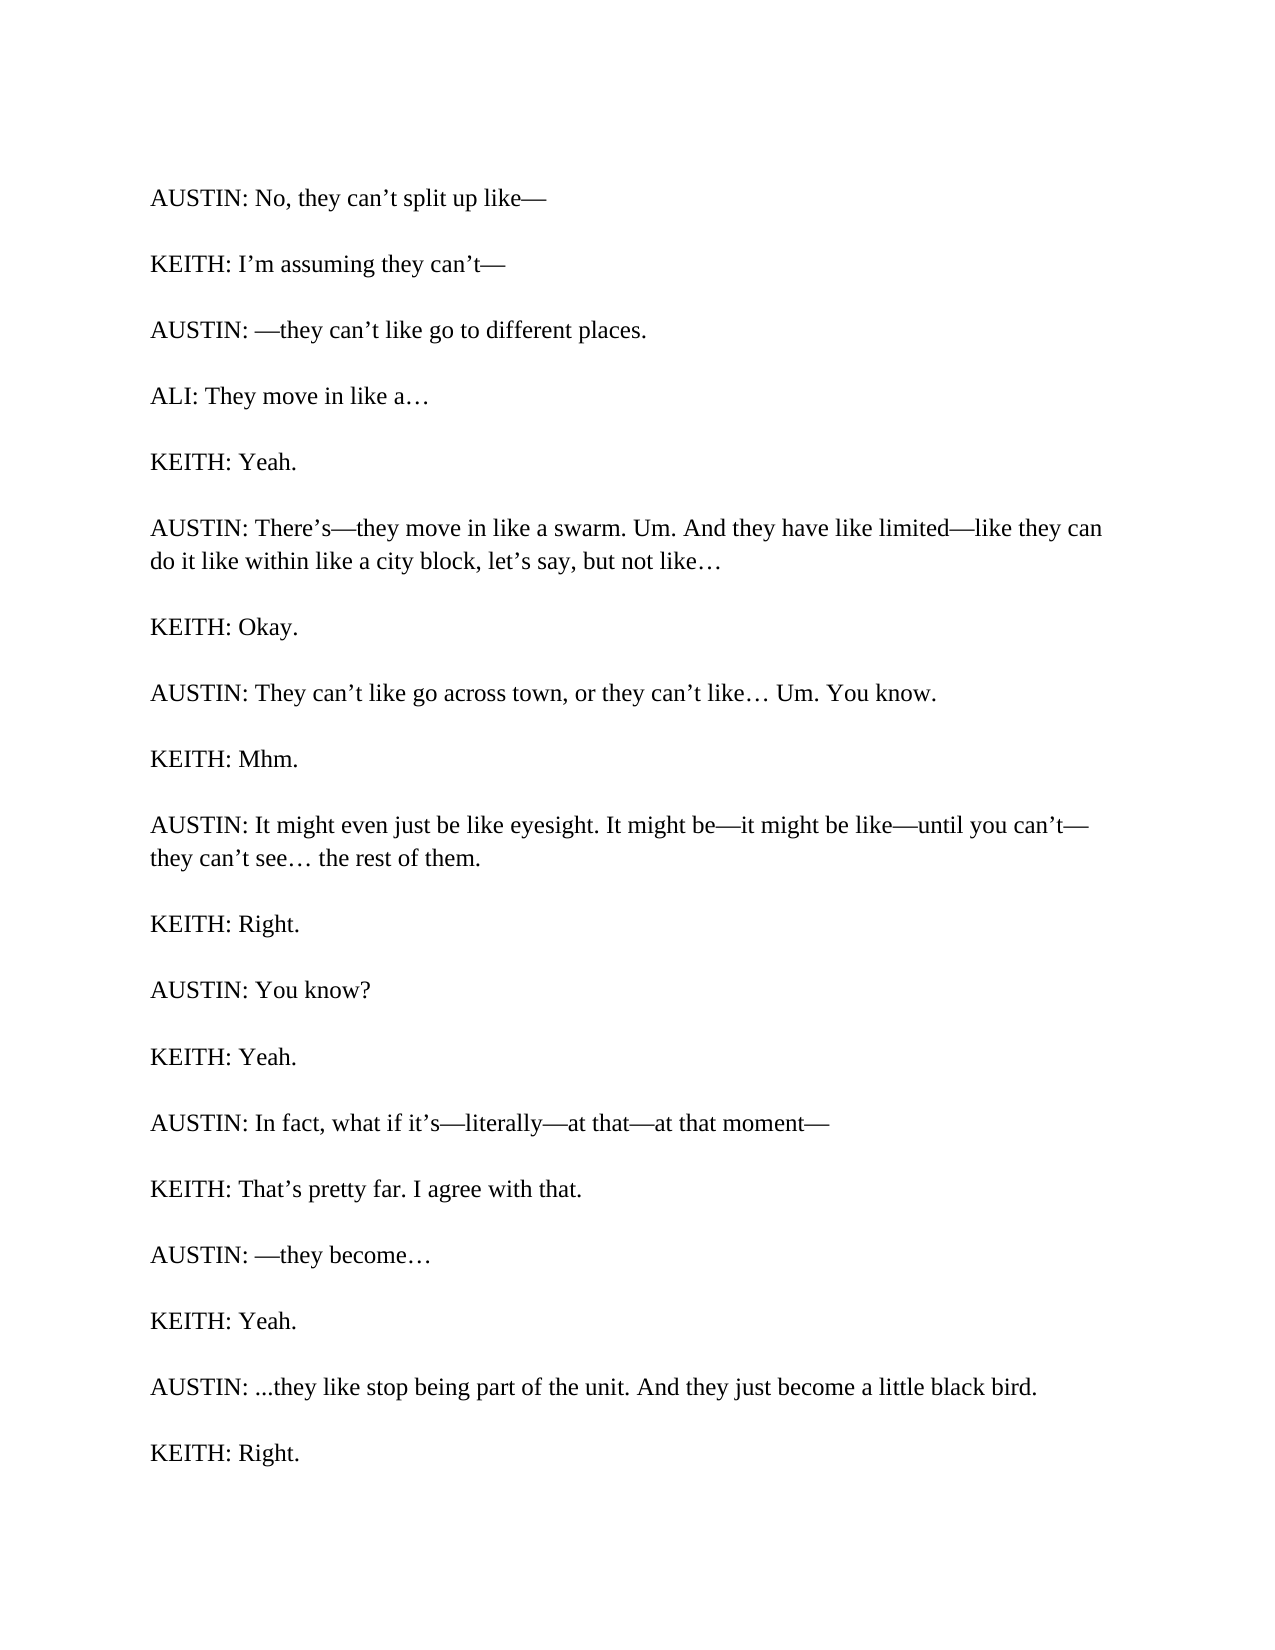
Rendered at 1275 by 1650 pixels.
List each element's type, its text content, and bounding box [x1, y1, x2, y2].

text KEITH: Yeah. [150, 447, 1125, 476]
text KEITH: Okay. [150, 612, 1125, 641]
text AUSTIN: In fact, what if it’s—literally—at that—at that moment— [150, 1108, 1125, 1136]
text KEITH: Yeah. [150, 1008, 1125, 1070]
text KEITH: That’s pretty far. I agree with that. [150, 1174, 1125, 1202]
text AUSTIN: —they can’t like go to different places. [150, 315, 1125, 344]
text KEITH: I’m assuming they can’t— [150, 249, 1125, 278]
text KEITH: Yeah. [150, 1306, 1125, 1334]
text AUSTIN: —they become… [150, 1240, 1125, 1268]
text ALI: They move in like a… [150, 348, 1125, 410]
text KEITH: Right. [150, 1438, 1125, 1467]
text KEITH: Right. [150, 909, 1125, 938]
text KEITH: Mhm. [150, 744, 1125, 773]
text AUSTIN: You know? [150, 976, 1125, 1004]
text AUSTIN: They can’t like go across town, or they can’t like… Um. You know. [150, 678, 1125, 707]
text AUSTIN: There’s—they move in like a swarm. Um. And they have like limited—like they can do it like within like a city block, let’s say, but not like… [150, 513, 1125, 575]
text AUSTIN: It might even just be like eyesight. It might be—it might be like—until you can’t—they can’t see… the rest of them. [150, 810, 1125, 872]
text AUSTIN: No, they can’t split up like— [150, 183, 1125, 212]
text AUSTIN: ...they like stop being part of the unit. And they just become a little black bird. [150, 1372, 1125, 1401]
